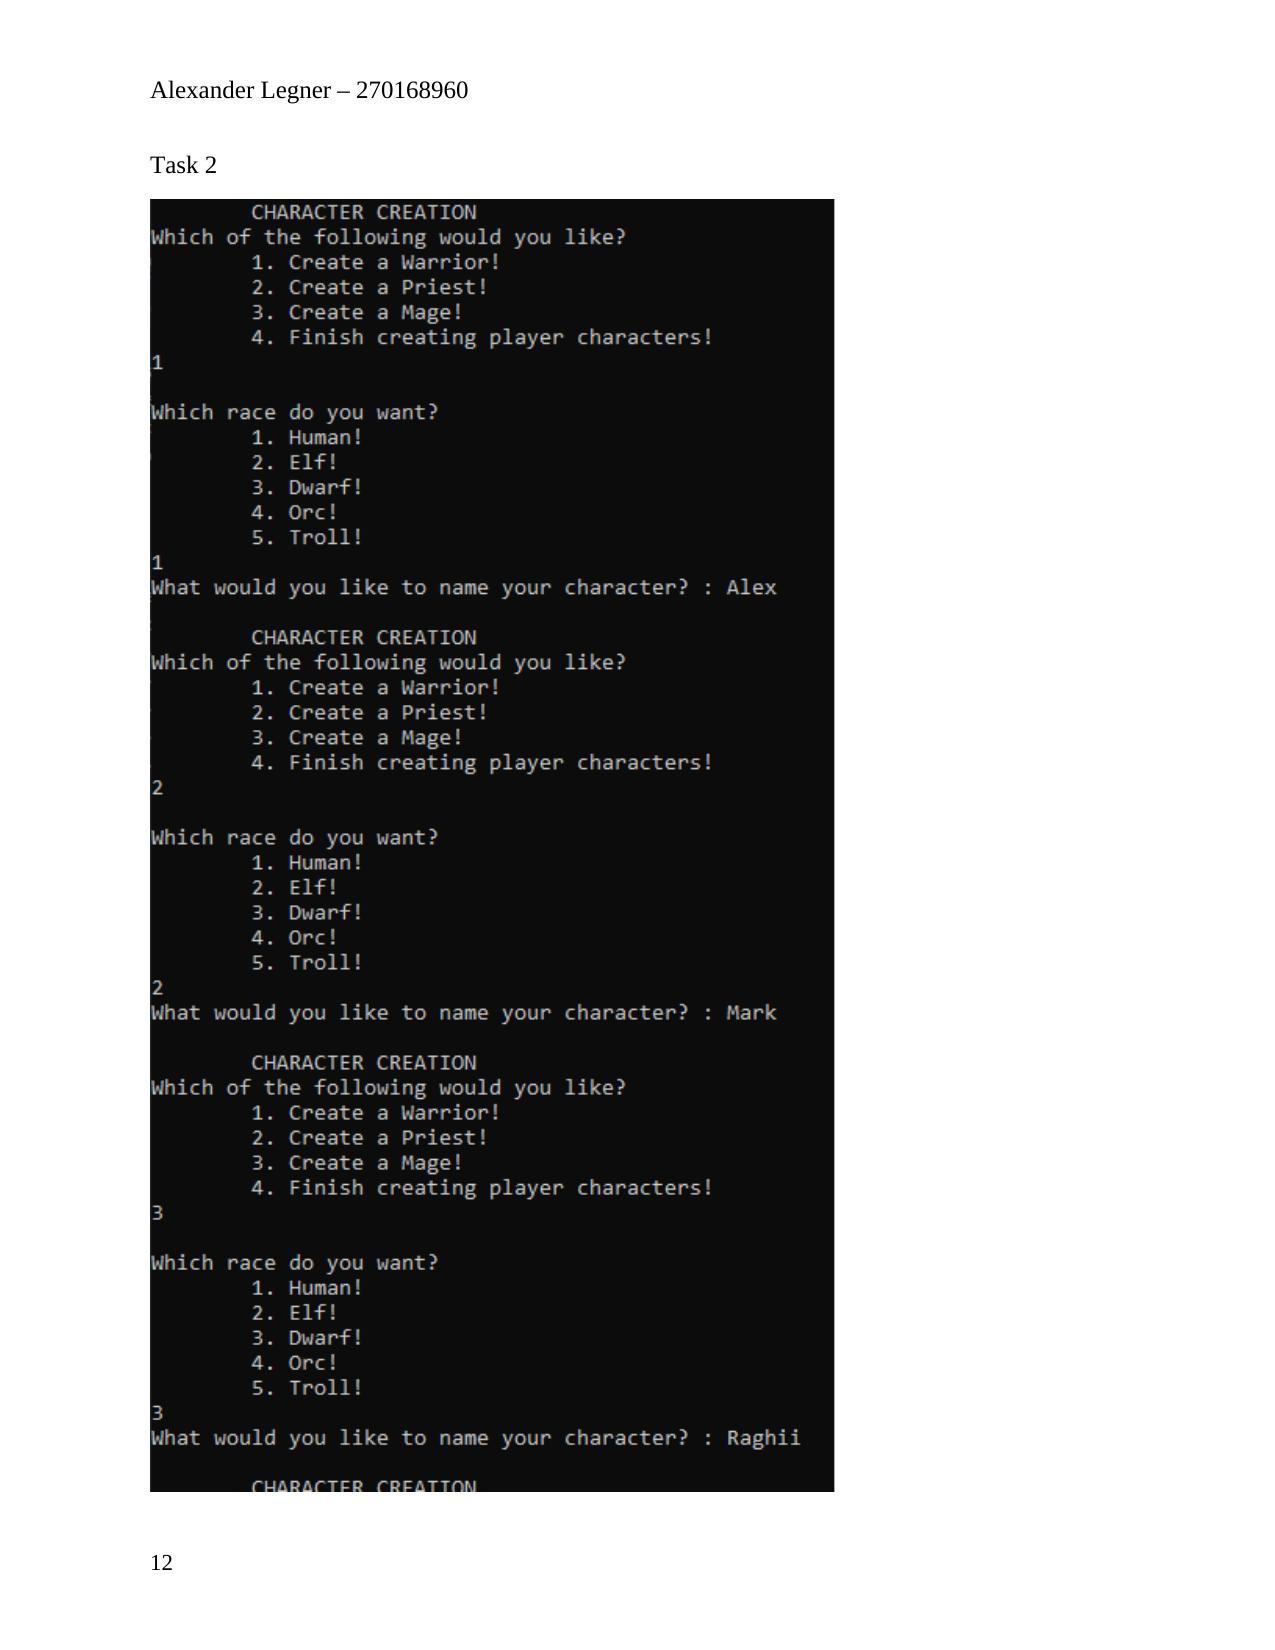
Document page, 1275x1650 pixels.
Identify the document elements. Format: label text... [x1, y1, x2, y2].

text Task 2 [150, 150, 1125, 179]
picture [150, 199, 835, 1492]
